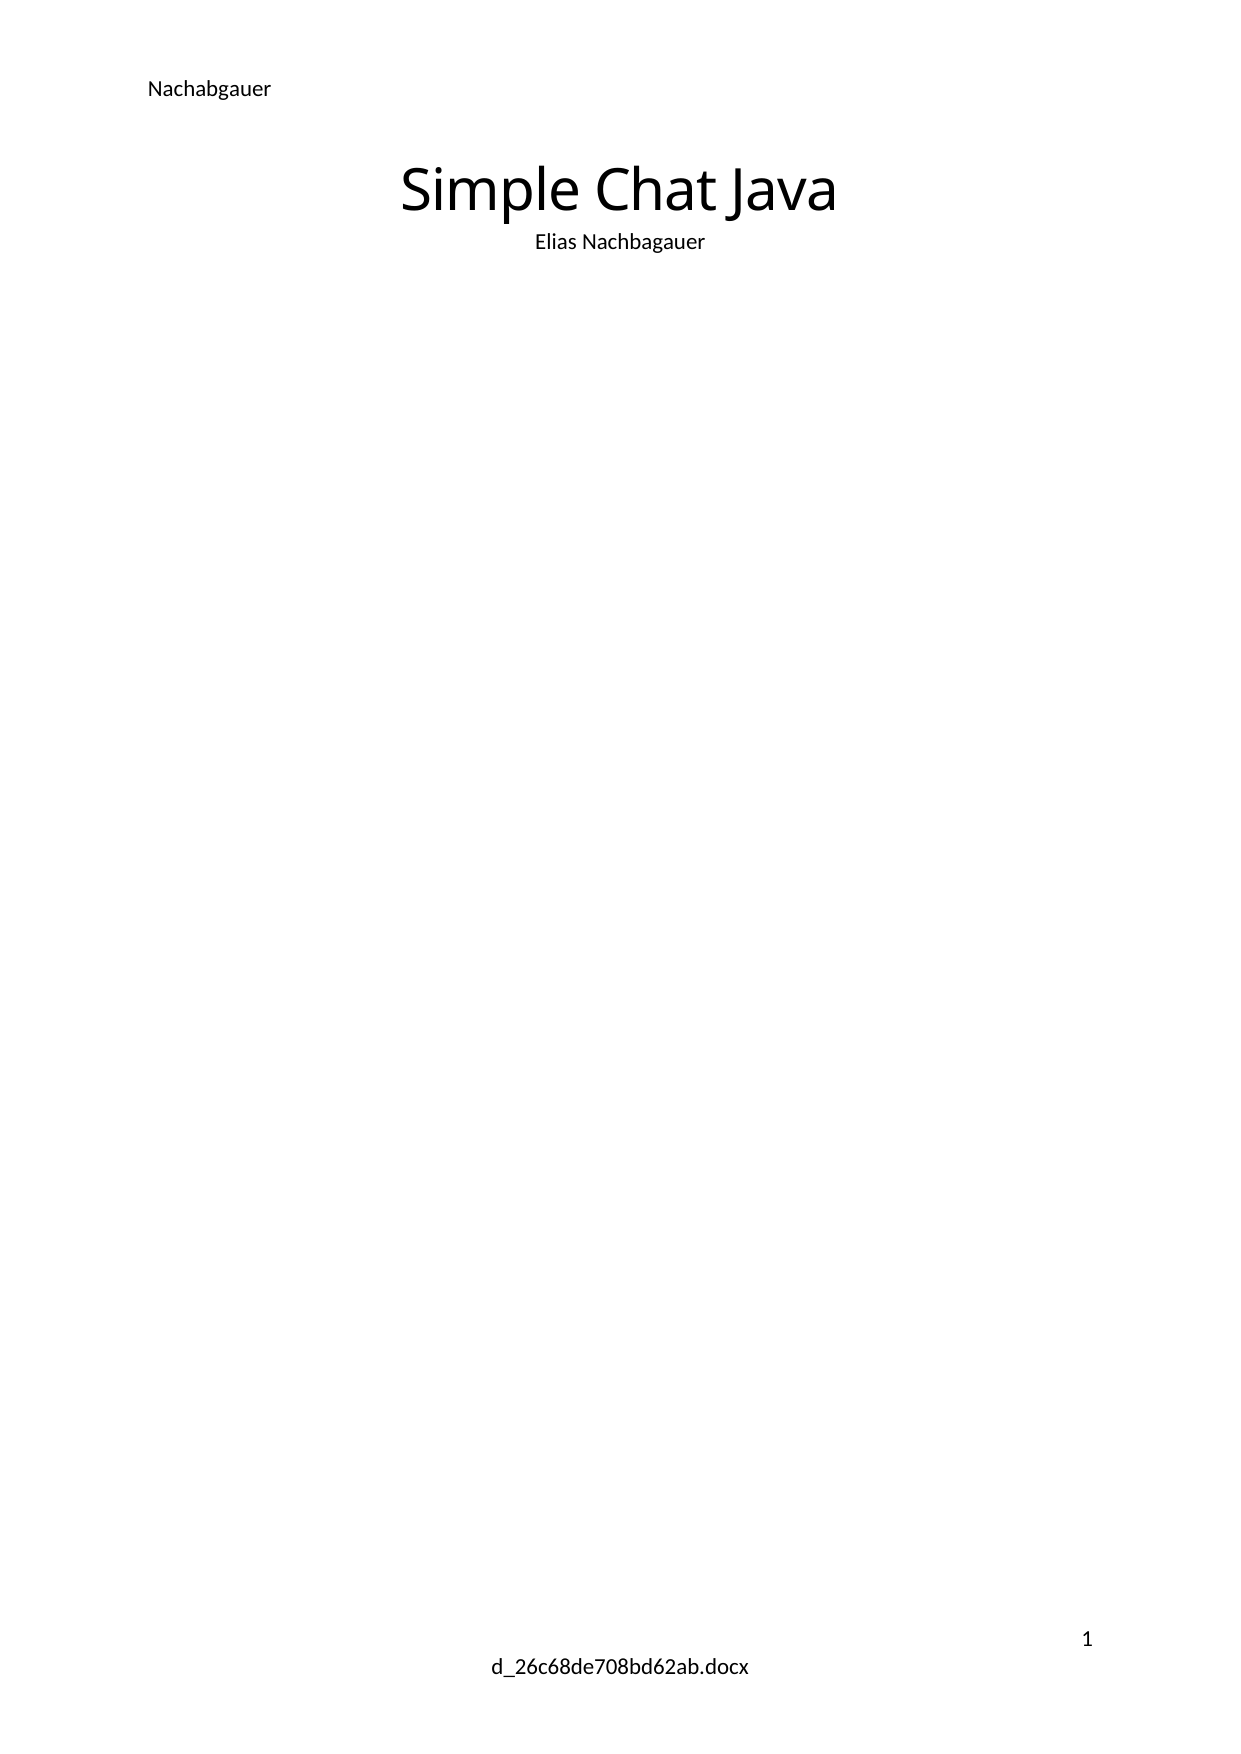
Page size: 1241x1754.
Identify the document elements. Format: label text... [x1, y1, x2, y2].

title Simple Chat Java [148, 148, 1093, 227]
text Elias Nachbagauer [148, 227, 1093, 255]
